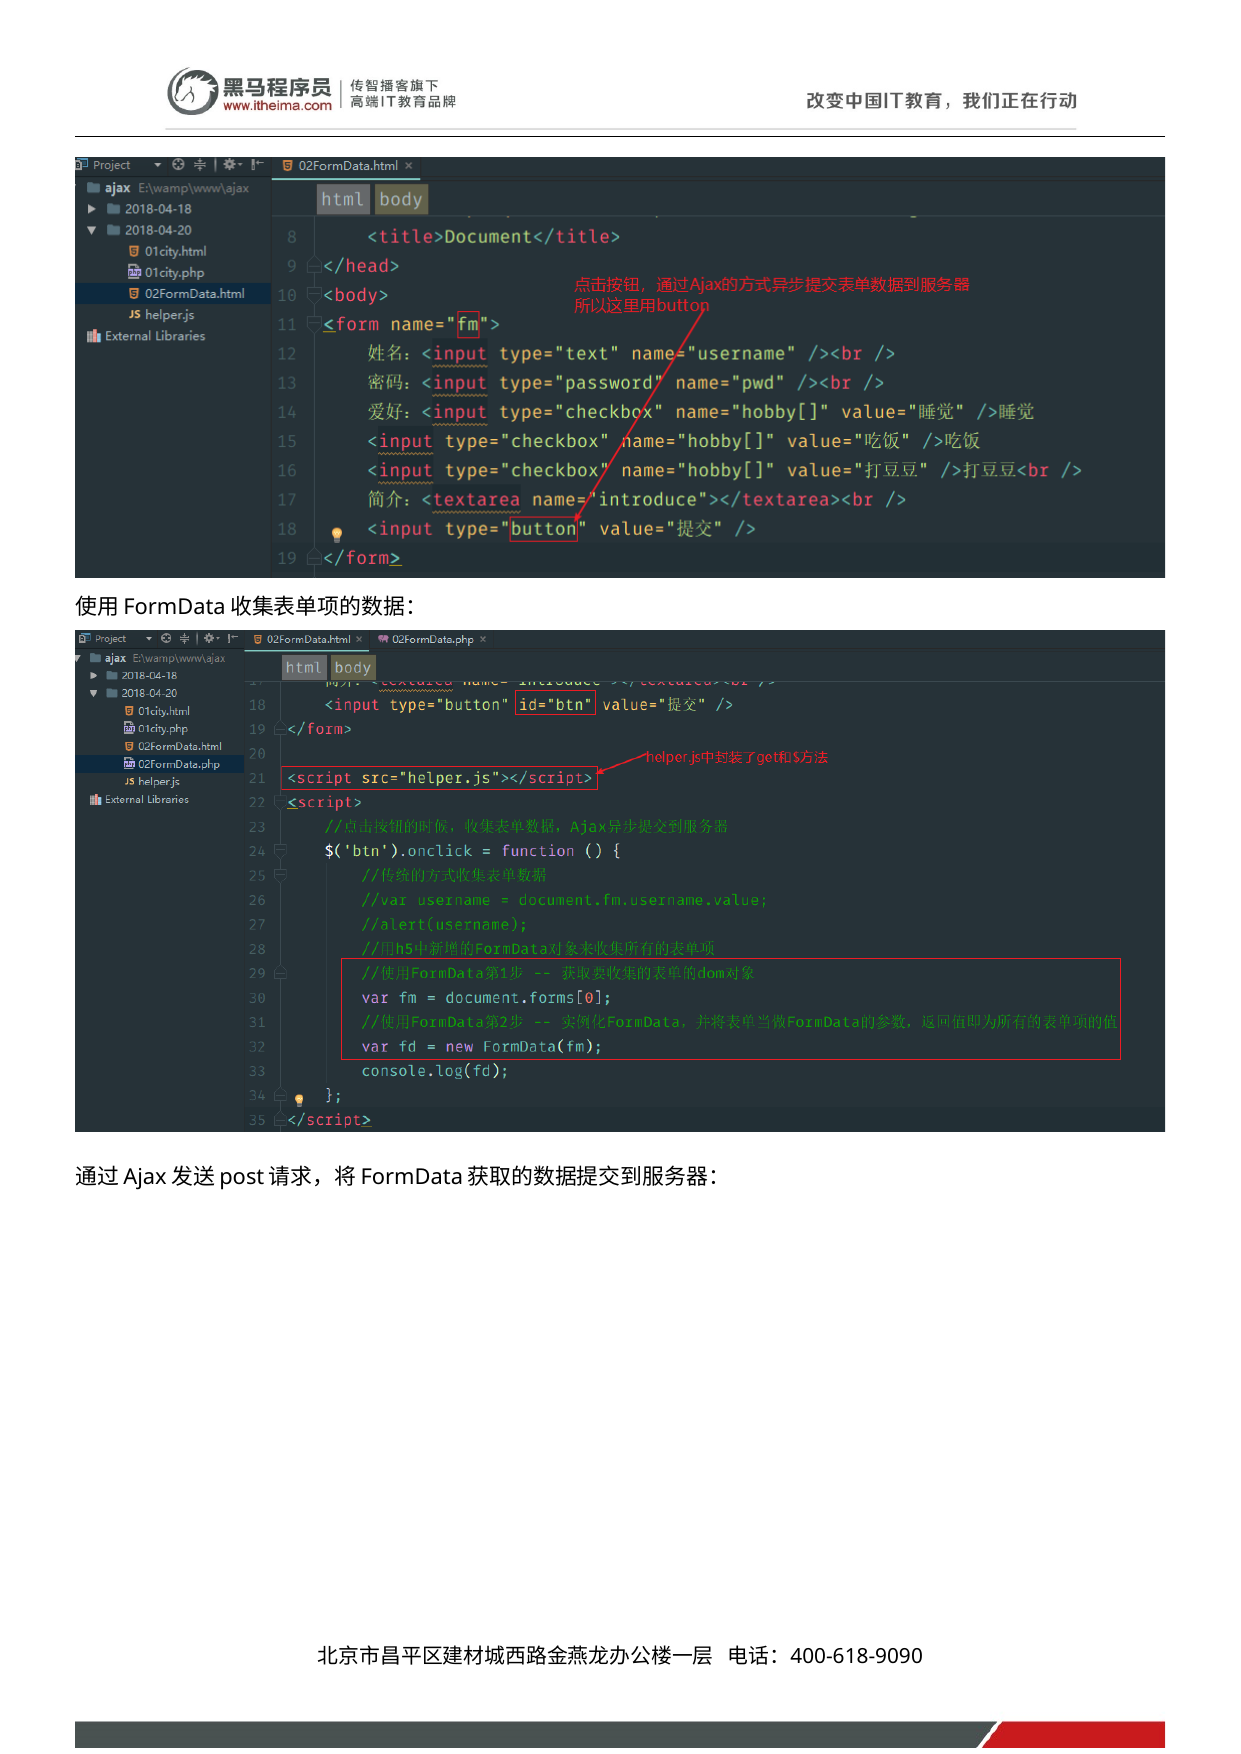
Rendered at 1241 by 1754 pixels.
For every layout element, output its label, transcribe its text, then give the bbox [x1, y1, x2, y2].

picture [75, 630, 1166, 1132]
text 通过Ajax发送post请求，将FormData获取的数据提交到服务器： [75, 1159, 1165, 1191]
picture [75, 157, 1166, 578]
picture [75, 6, 1166, 136]
picture [75, 1669, 1166, 1748]
text 使用FormData收集表单项的数据： [75, 588, 1165, 621]
